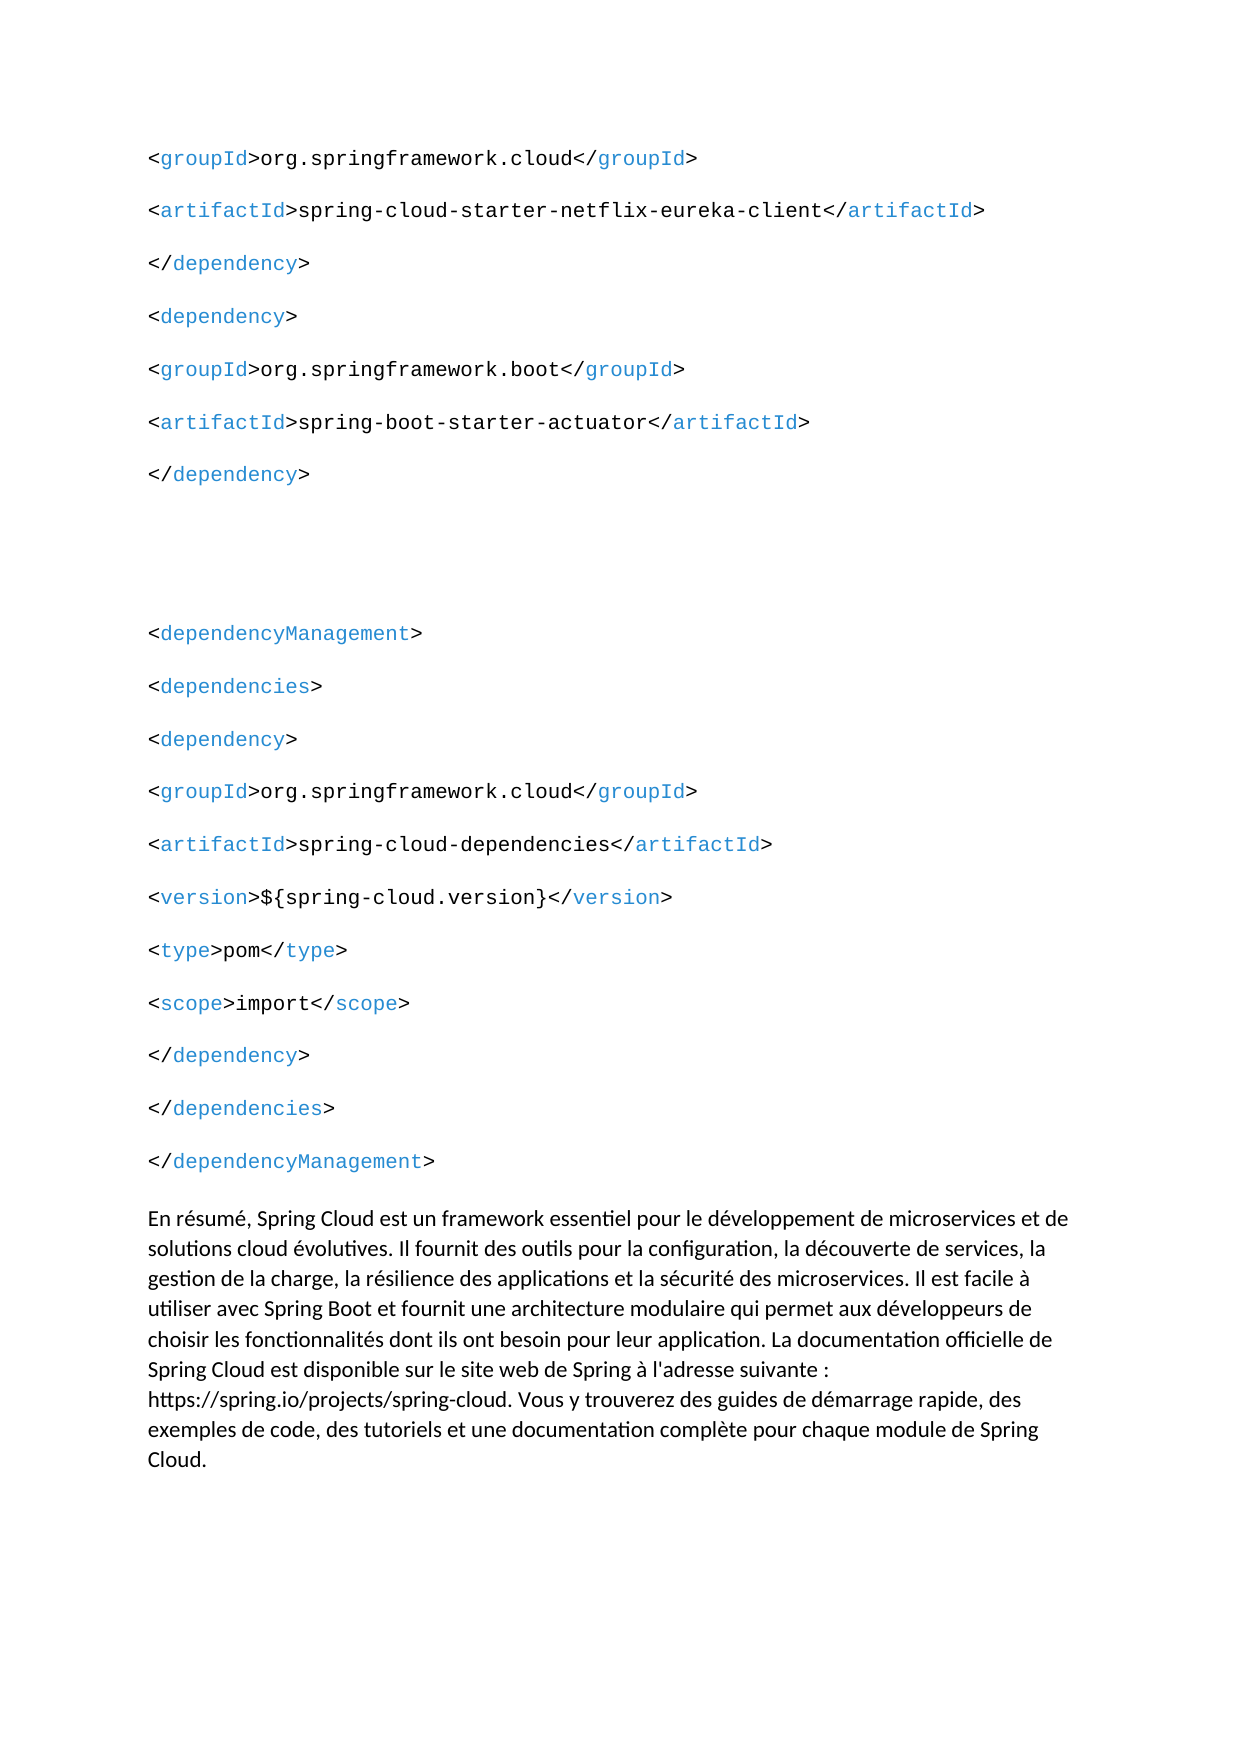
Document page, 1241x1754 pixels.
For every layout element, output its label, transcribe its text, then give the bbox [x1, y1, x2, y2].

text <dependency> [148, 728, 1093, 752]
text <scope>import</scope> [148, 993, 1093, 1016]
text <groupId>org.springframework.cloud</groupId> [148, 781, 1093, 805]
text <artifactId>spring-boot-starter-actuator</artifactId> [148, 412, 1093, 435]
text </dependencyManagement> [148, 1151, 1093, 1175]
text <dependency> [148, 306, 1093, 330]
text En résumé, Spring Cloud est un framework essentiel pour le développement de microservices et de solutions cloud évolutives. Il fournit des outils pour la configuration, la découverte de services, la gestion de la charge, la résilience des applications et la sécurité des microservices. Il est facile à utiliser avec Spring Boot et fournit une architecture modulaire qui permet aux développeurs de choisir les fonctionnalités dont ils ont besoin pour leur application. La documentation officielle de Spring Cloud est disponible sur le site web de Spring à l'adresse suivante : https://spring.io/projects/spring-cloud. Vous y trouverez des guides de démarrage rapide, des exemples de code, des tutoriels et une documentation complète pour chaque module de Spring Cloud. [148, 1204, 1093, 1473]
text <dependencyManagement> [148, 623, 1093, 647]
text </dependency> [148, 253, 1093, 277]
text <dependencies> [148, 676, 1093, 699]
text </dependencies> [148, 1098, 1093, 1122]
text <artifactId>spring-cloud-dependencies</artifactId> [148, 834, 1093, 858]
text </dependency> [148, 1045, 1093, 1069]
text </dependency> [148, 464, 1093, 488]
text <artifactId>spring-cloud-starter-netflix-eureka-client</artifactId> [148, 200, 1093, 224]
text <version>${spring-cloud.version}</version> [148, 887, 1093, 911]
text <groupId>org.springframework.boot</groupId> [148, 359, 1093, 382]
text <groupId>org.springframework.cloud</groupId> [148, 148, 1093, 171]
text <type>pom</type> [148, 940, 1093, 963]
